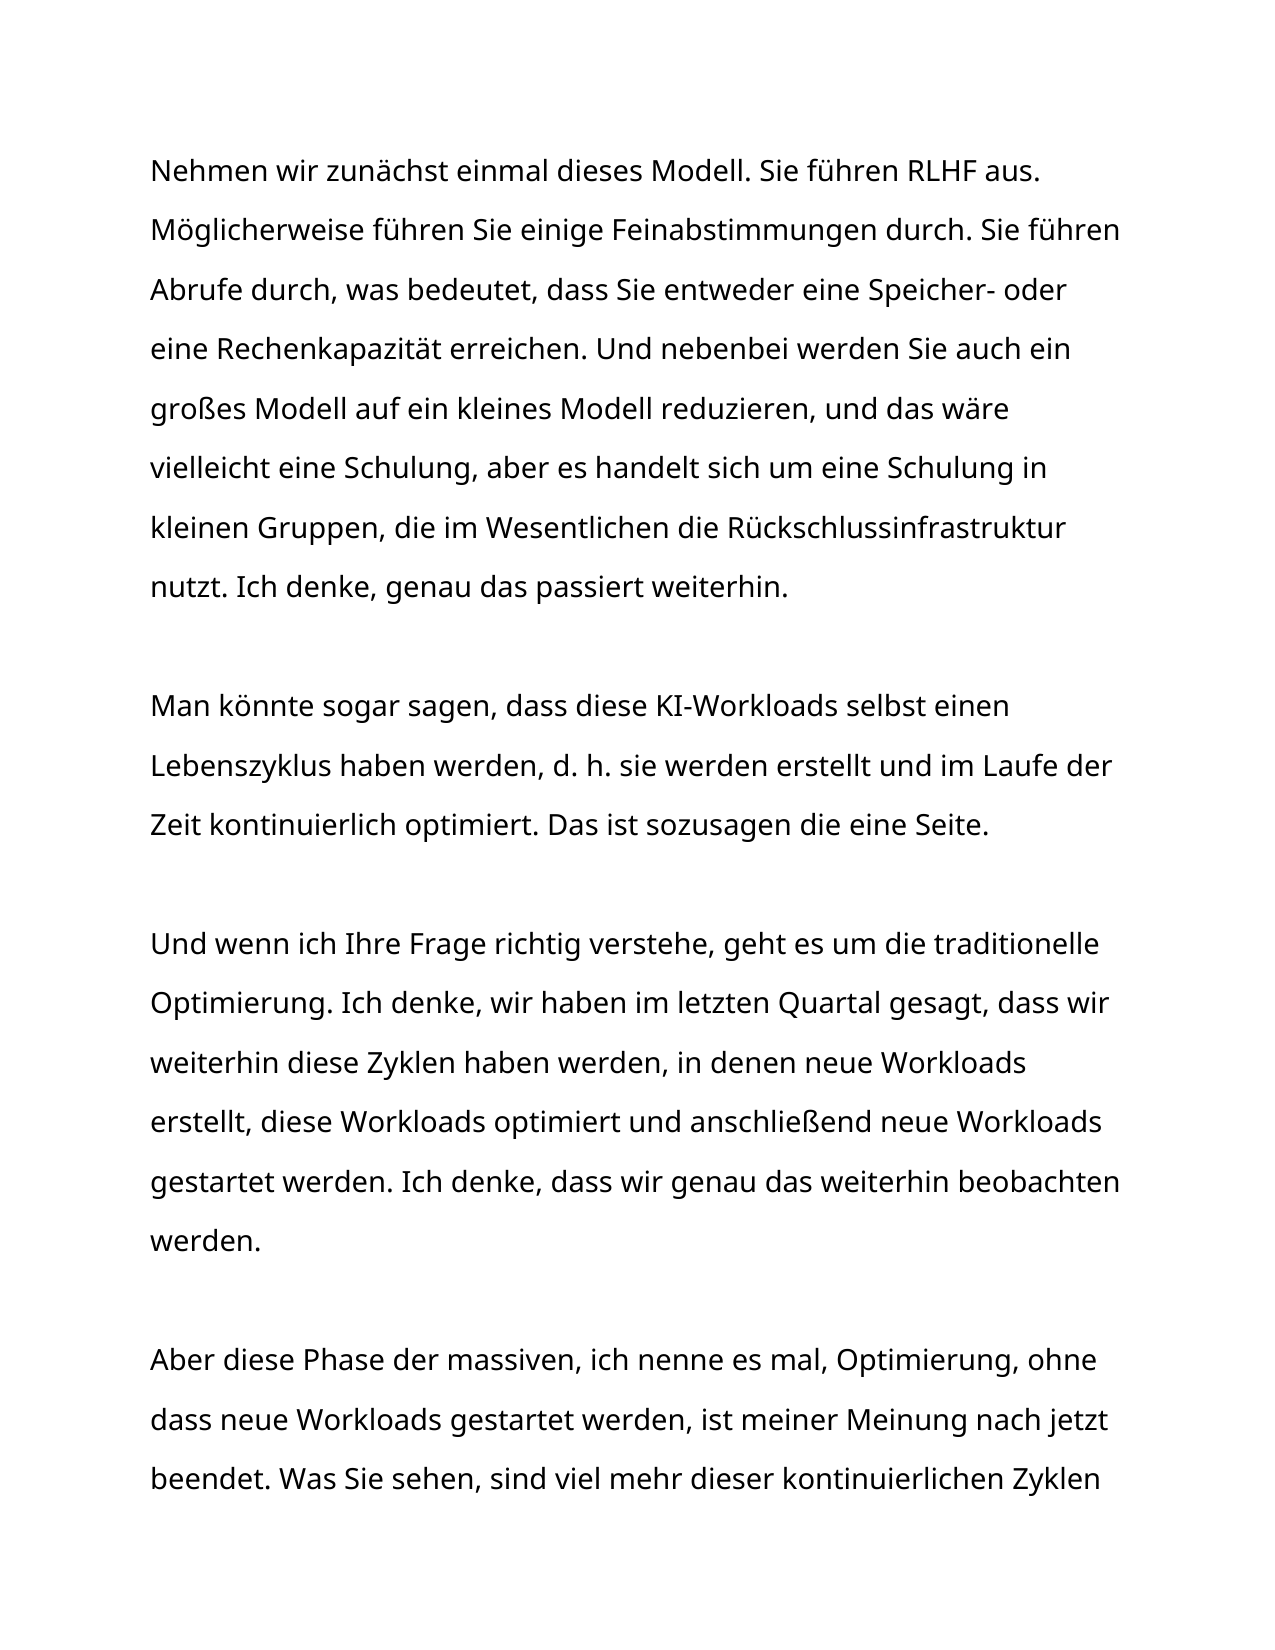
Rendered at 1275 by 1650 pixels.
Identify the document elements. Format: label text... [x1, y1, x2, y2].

text Und wenn ich Ihre Frage richtig verstehe, geht es um die traditionelle Optimierung. Ich denke, wir haben im letzten Quartal gesagt, dass wir weiterhin diese Zyklen haben werden, in denen neue Workloads erstellt, diese Workloads optimiert und anschließend neue Workloads gestartet werden. Ich denke, dass wir genau das weiterhin beobachten werden. [150, 923, 1125, 1260]
text Nehmen wir zunächst einmal dieses Modell. Sie führen RLHF aus. Möglicherweise führen Sie einige Feinabstimmungen durch. Sie führen Abrufe durch, was bedeutet, dass Sie entweder eine Speicher- oder eine Rechenkapazität erreichen. Und nebenbei werden Sie auch ein großes Modell auf ein kleines Modell reduzieren, und das wäre vielleicht eine Schulung, aber es handelt sich um eine Schulung in kleinen Gruppen, die im Wesentlichen die Rückschlussinfrastruktur nutzt. Ich denke, genau das passiert weiterhin. [150, 150, 1125, 606]
text Man könnte sogar sagen, dass diese KI-Workloads selbst einen Lebenszyklus haben werden, d. h. sie werden erstellt und im Laufe der Zeit kontinuierlich optimiert. Das ist sozusagen die eine Seite. [150, 685, 1125, 844]
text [150, 1339, 1125, 1498]
